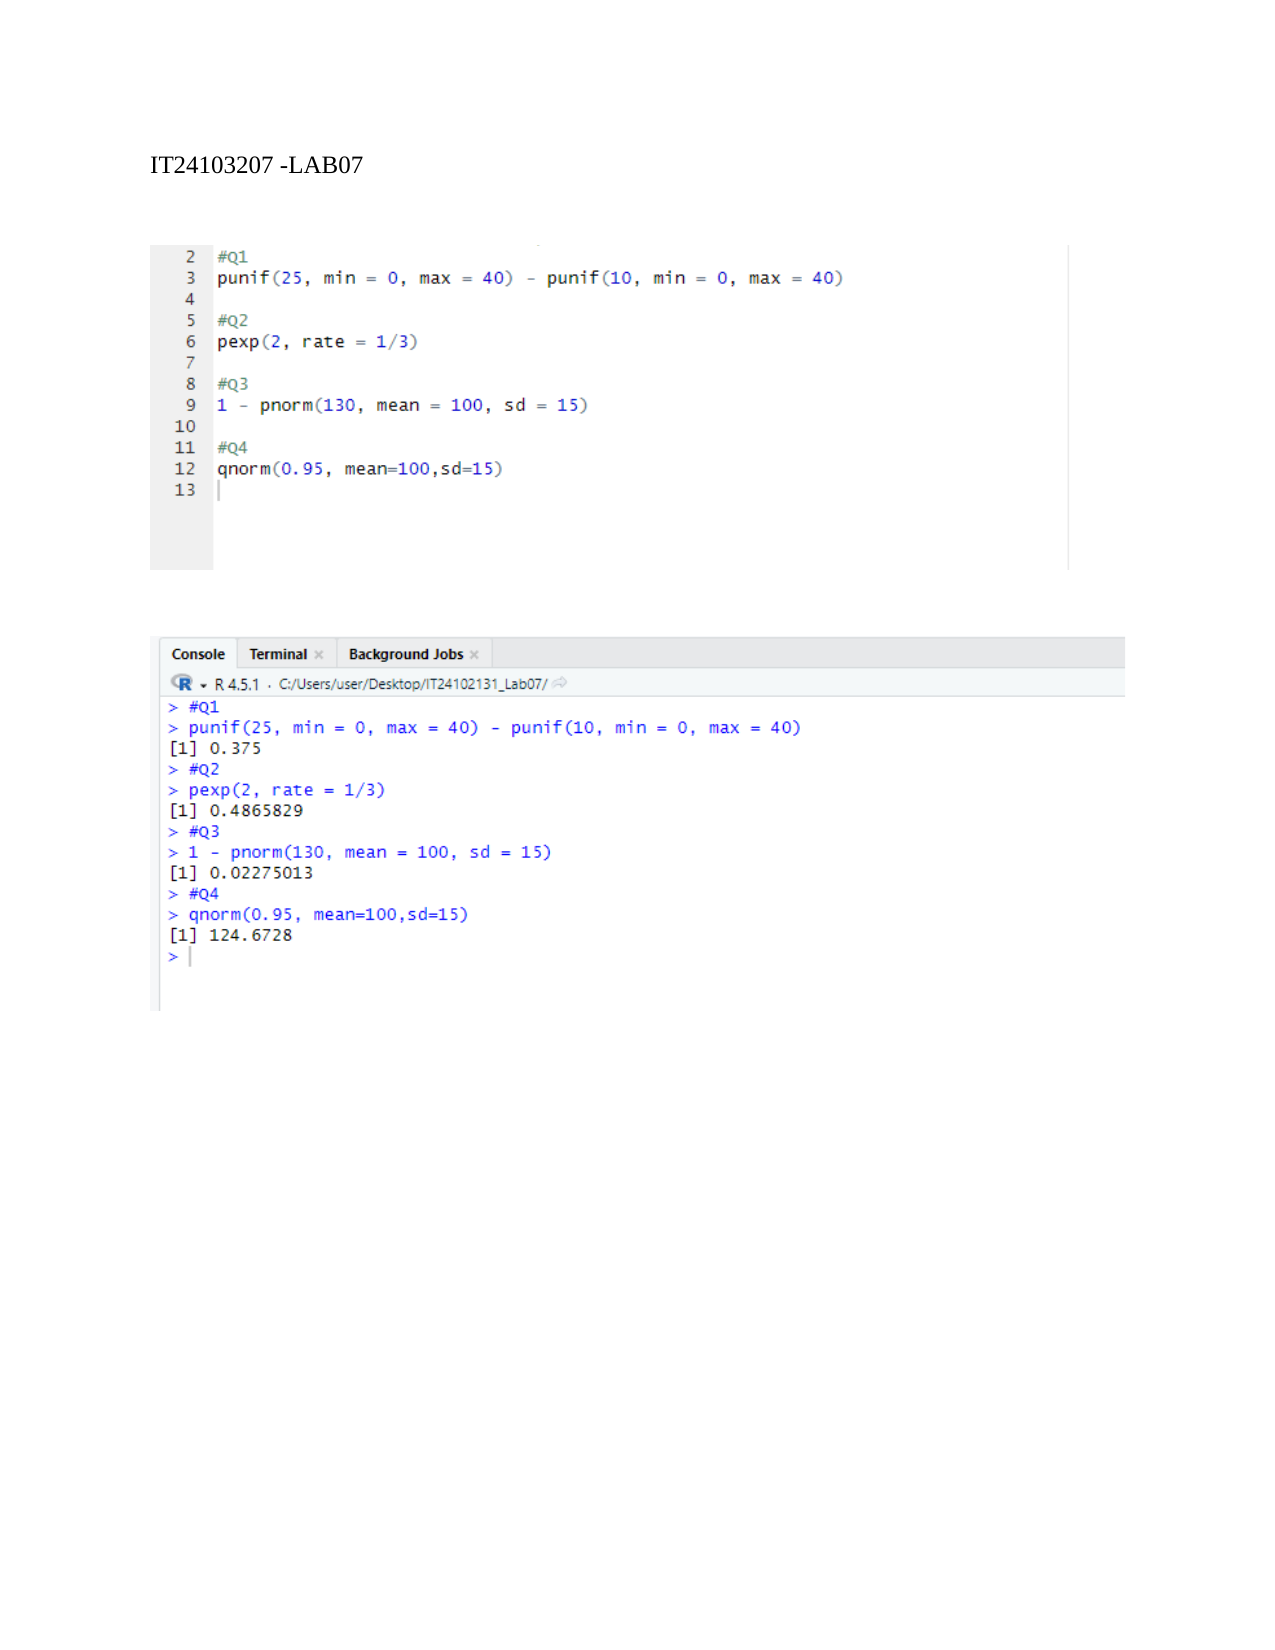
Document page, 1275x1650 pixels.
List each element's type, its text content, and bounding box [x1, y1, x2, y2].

picture [150, 245, 1125, 570]
text IT24103207 -LAB07 [150, 150, 1125, 179]
picture [150, 636, 1125, 1011]
